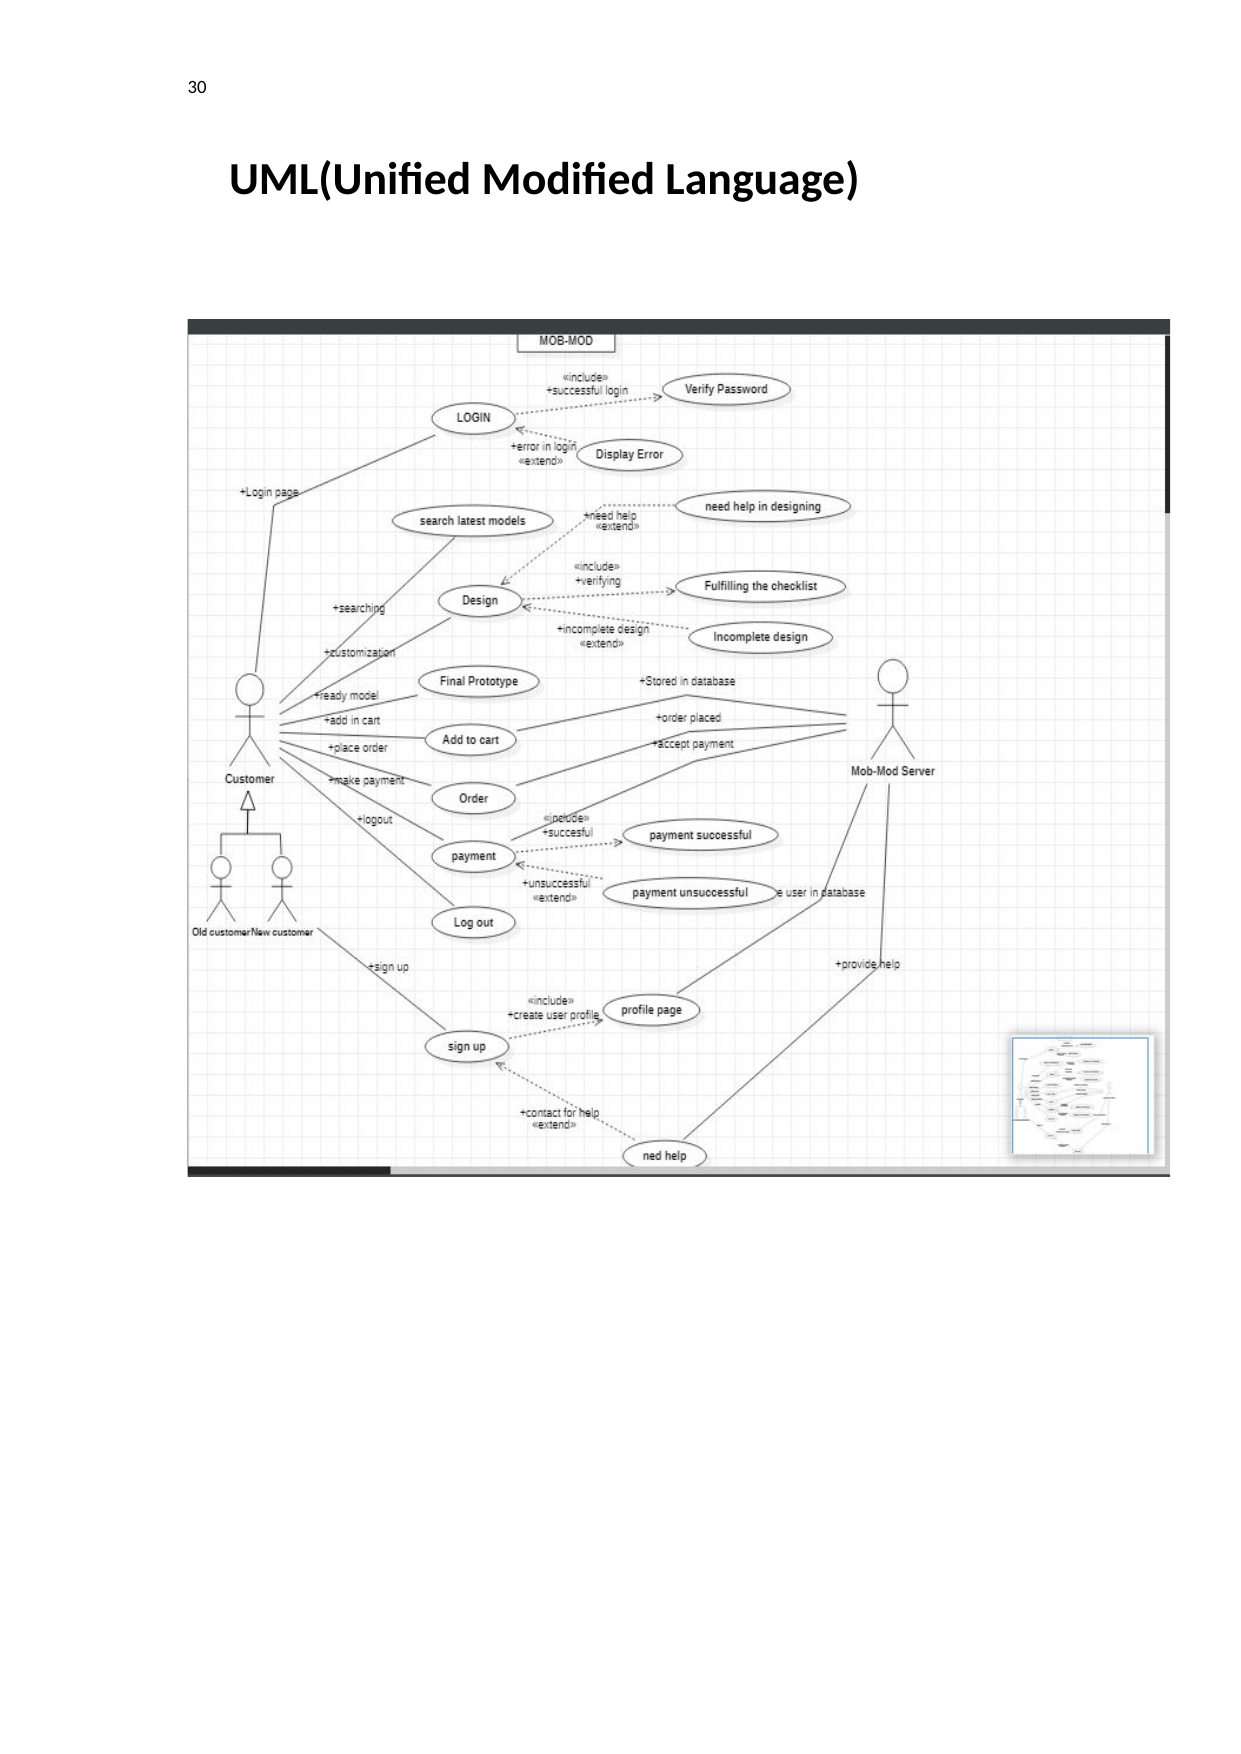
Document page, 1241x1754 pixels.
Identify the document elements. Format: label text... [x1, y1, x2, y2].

subtitle UML(Unified Modified Language) [187, 150, 1053, 206]
picture [187, 319, 1171, 1177]
